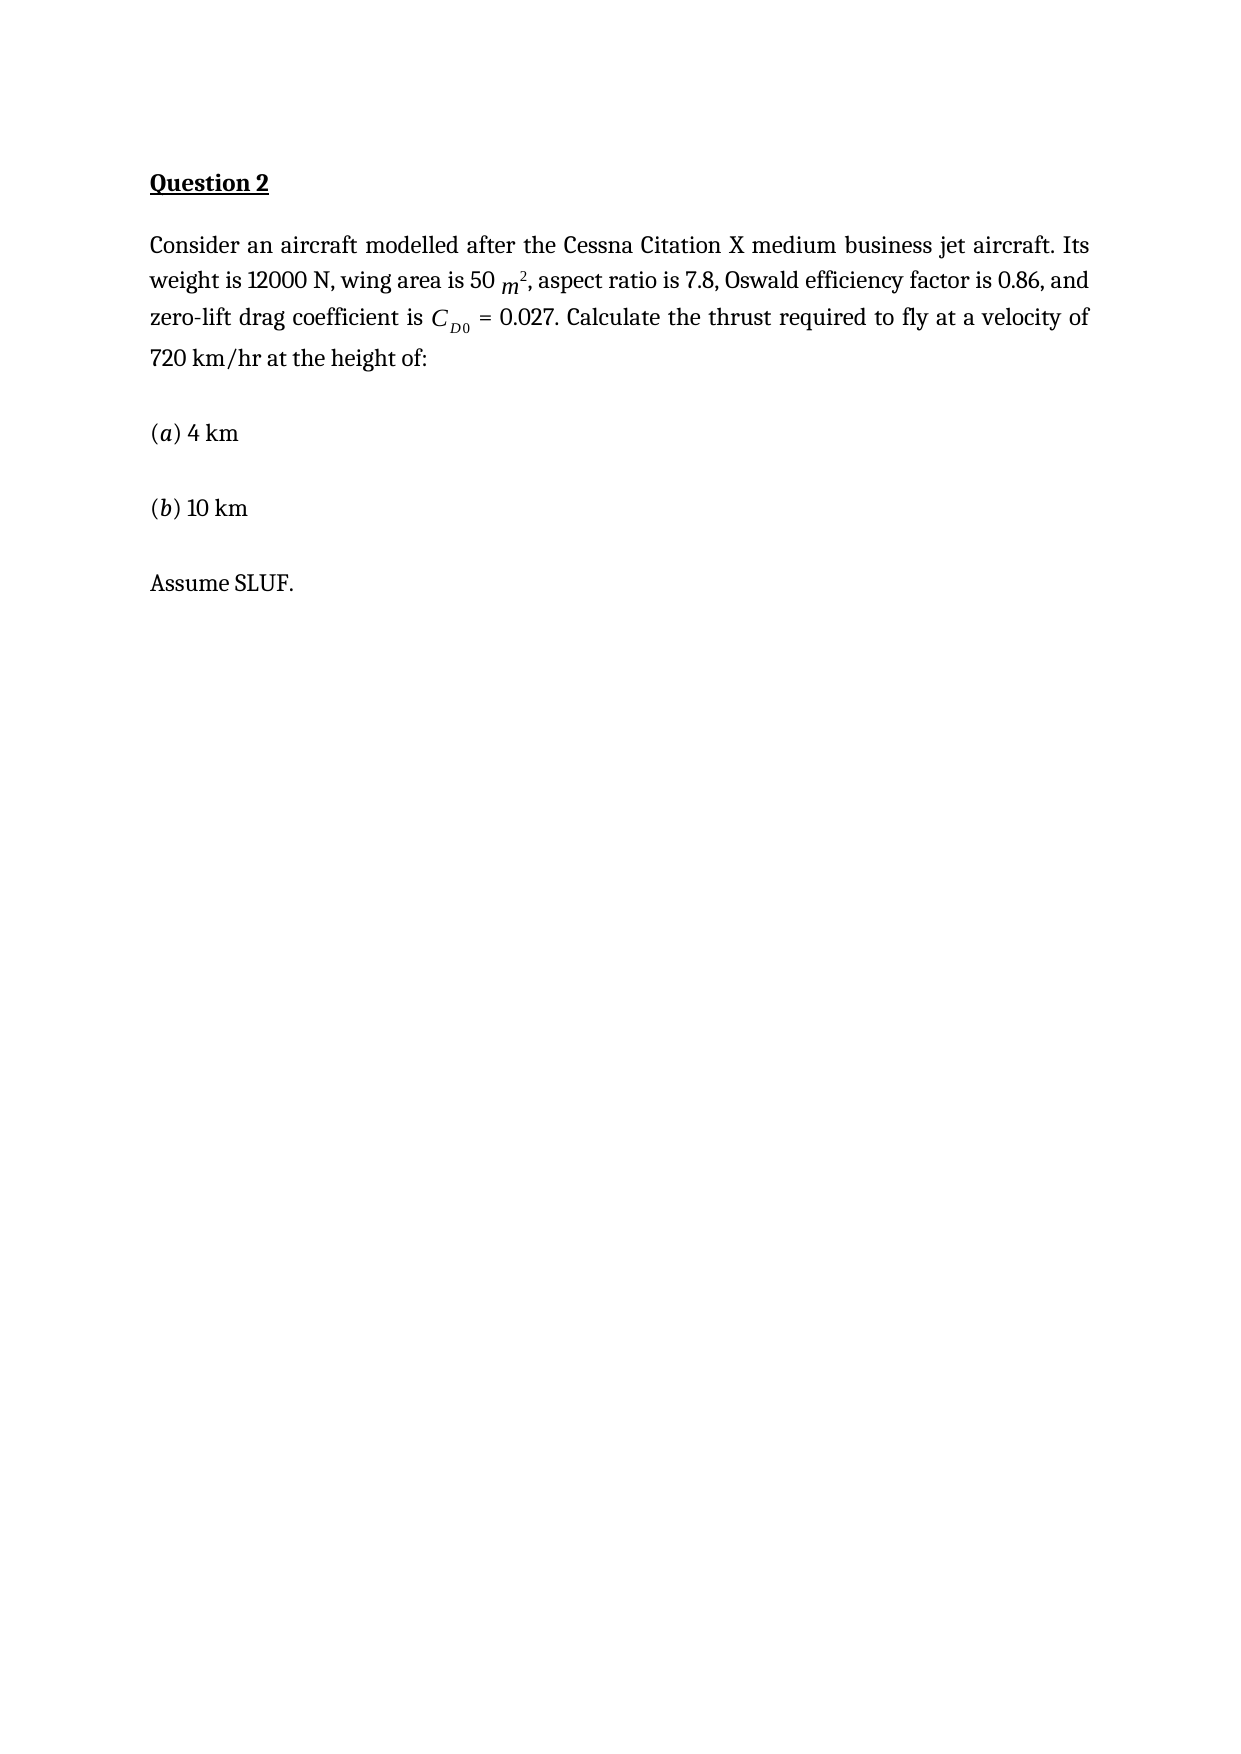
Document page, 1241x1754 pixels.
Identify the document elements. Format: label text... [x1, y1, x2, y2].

text Assume SLUF. [150, 564, 1090, 602]
text Consider an aircraft modelled after the Cessna Citation X medium business jet aircraft. Its weight is 12000 N, wing area is 50 , aspect ratio is 7.8, Oswald efficiency factor is 0.86, and zero-lift drag coefficient is = 0.027. Calculate the thrust required to fly at a velocity of 720 km/hr at the height of: [150, 227, 1090, 377]
text (b) 10 km [150, 489, 1090, 527]
text (a) 4 km [150, 414, 1090, 452]
text Question 2 [150, 164, 1090, 202]
